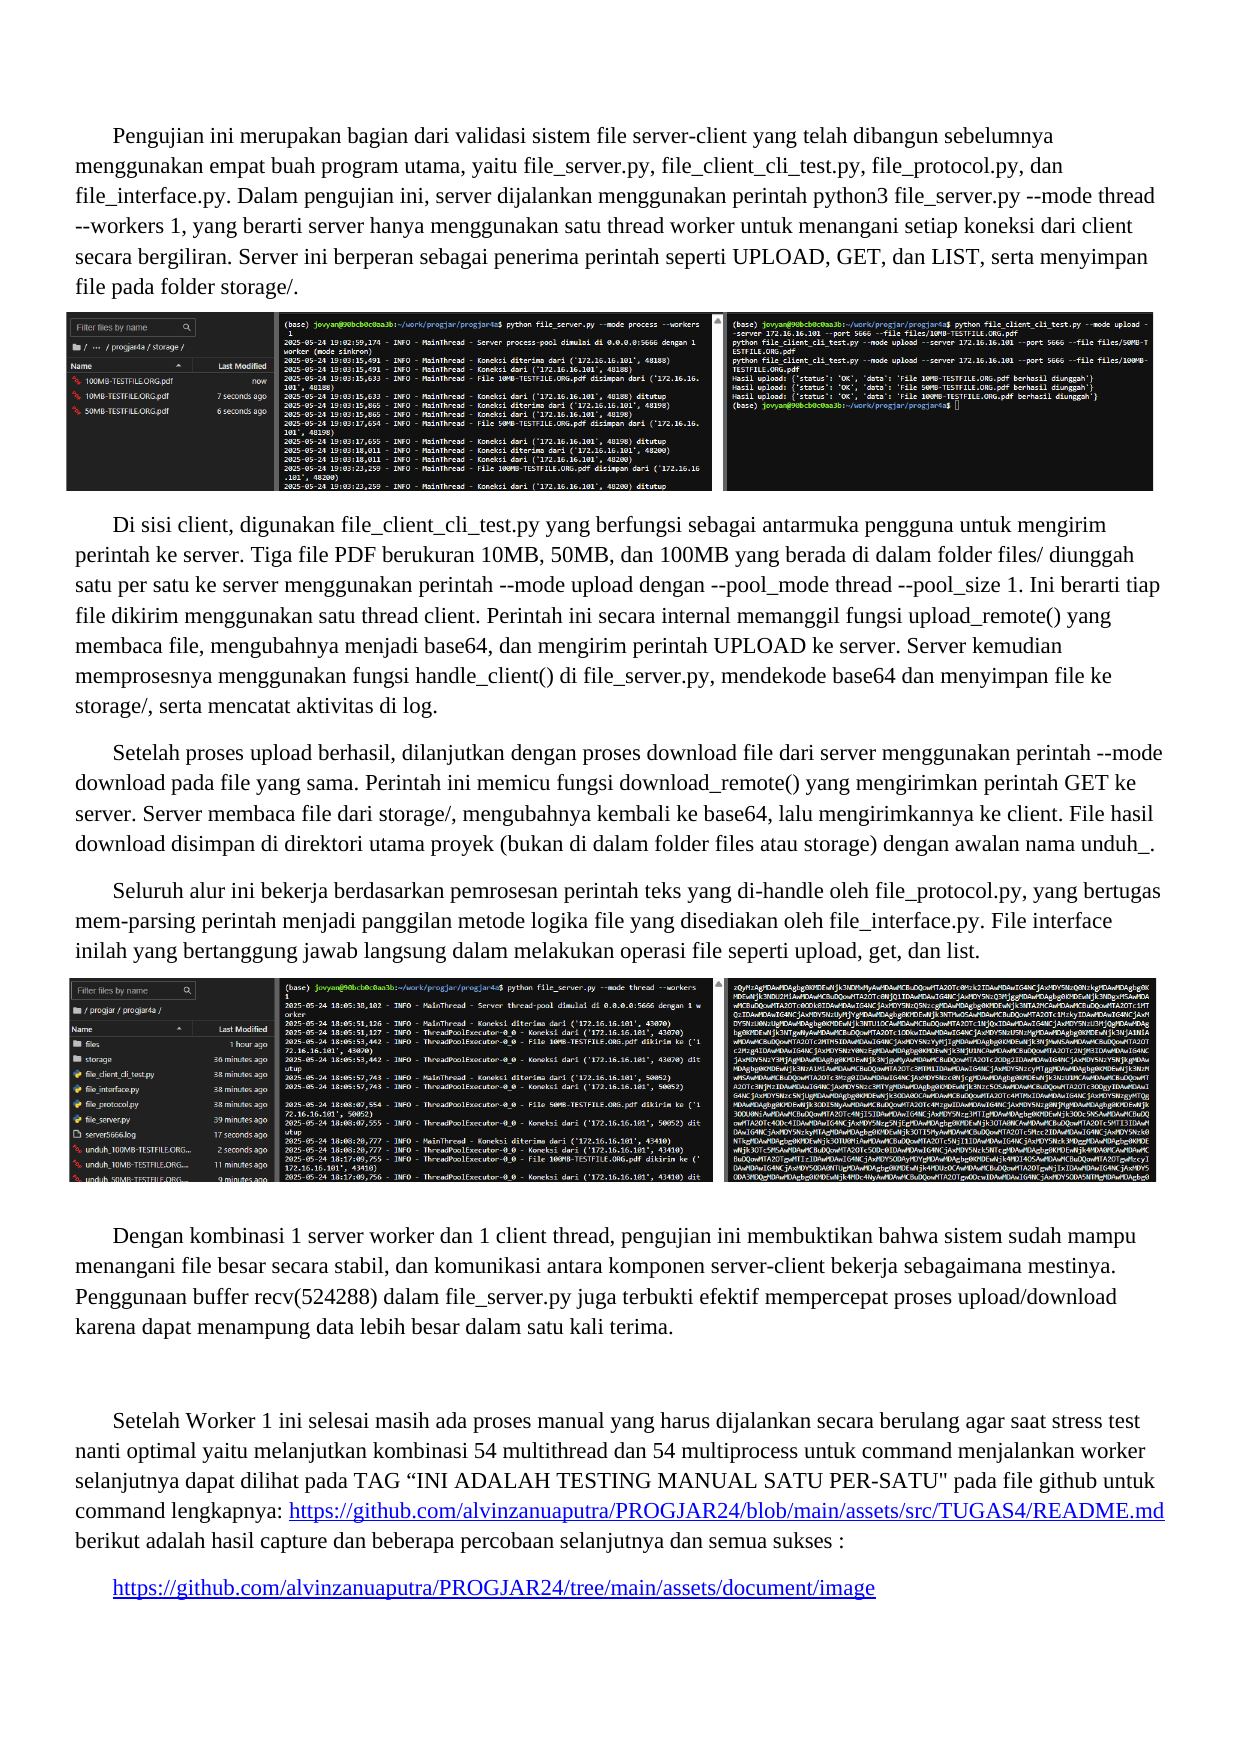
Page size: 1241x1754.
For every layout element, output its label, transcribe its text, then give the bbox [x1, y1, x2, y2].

text https://github.com/alvinzanuaputra/PROGJAR24/tree/main/assets/document/image [75, 1574, 1165, 1601]
picture [68, 978, 1155, 1186]
text Seluruh alur ini bekerja berdasarkan pemrosesan perintah teks yang di-handle oleh file_protocol.py, yang bertugas mem-parsing perintah menjadi panggilan metode logika file yang disediakan oleh file_interface.py. File interface inilah yang bertanggung jawab langsung dalam melakukan operasi file seperti upload, get, dan list. [75, 877, 1165, 963]
text Setelah Worker 1 ini selesai masih ada proses manual yang harus dijalankan secara berulang agar saat stress test nanti optimal yaitu melanjutkan kombinasi 54 multithread dan 54 multiprocess untuk command menjalankan worker selanjutnya dapat dilihat pada TAG “INI ADALAH TESTING MANUAL SATU PER-SATU" pada file github untuk command lengkapnya: https://github.com/alvinzanuaputra/PROGJAR24/blob/main/assets/src/TUGAS4/README.md berikut adalah hasil capture dan beberapa percobaan selanjutnya dan semua sukses : [75, 1407, 1165, 1554]
text Setelah proses upload berhasil, dilanjutkan dengan proses download file dari server menggunakan perintah --mode download pada file yang sama. Perintah ini memicu fungsi download_remote() yang mengirimkan perintah GET ke server. Server membaca file dari storage/, mengubahnya kembali ke base64, lalu mengirimkannya ke client. File hasil download disimpan di direktori utama proyek (bukan di dalam folder files atau storage) dengan awalan nama unduh_. [75, 739, 1165, 856]
picture [65, 312, 1152, 491]
text Pengujian ini merupakan bagian dari validasi sistem file server-client yang telah dibangun sebelumnya menggunakan empat buah program utama, yaitu file_server.py, file_client_cli_test.py, file_protocol.py, dan file_interface.py. Dalam pengujian ini, server dijalankan menggunakan perintah python3 file_server.py --mode thread --workers 1, yang berarti server hanya menggunakan satu thread worker untuk menangani setiap koneksi dari client secara bergiliran. Server ini berperan sebagai penerima perintah seperti UPLOAD, GET, dan LIST, serta menyimpan file pada folder storage/. [75, 122, 1165, 299]
